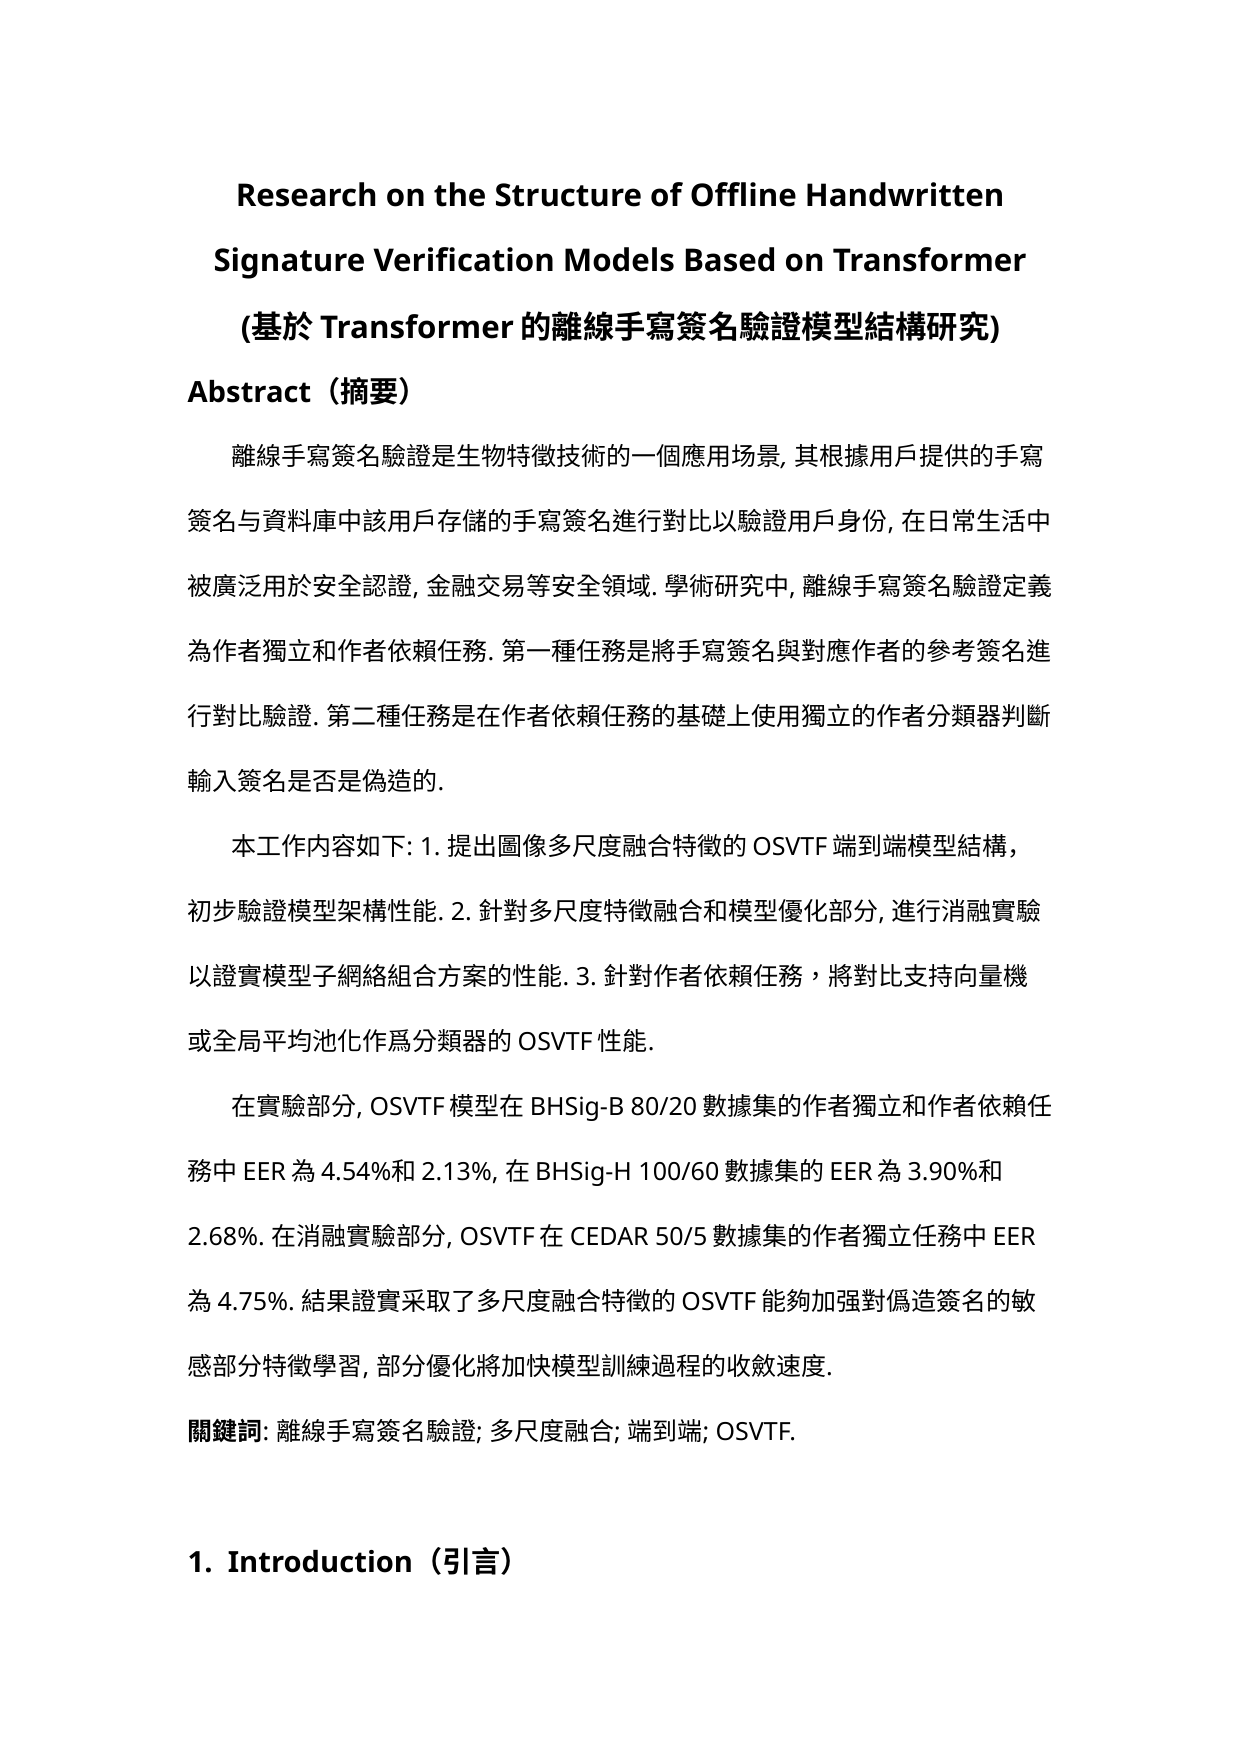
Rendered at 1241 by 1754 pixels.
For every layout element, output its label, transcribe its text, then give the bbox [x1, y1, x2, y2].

text 在實驗部分, OSVTF模型在BHSig-B 80/20數據集的作者獨立和作者依賴任務中EER為4.54%和2.13%, 在BHSig-H 100/60數據集的EER為3.90%和2.68%. 在消融實驗部分, OSVTF在CEDAR 50/5數據集的作者獨立任務中EER為4.75%. 結果證實采取了多尺度融合特徵的OSVTF能夠加强對僞造簽名的敏感部分特徵學習, 部分優化將加快模型訓練過程的收斂速度. [187, 1072, 1053, 1397]
text Research on the Structure of Offline Handwritten Signature Verification Models Based on Transformer [187, 162, 1053, 292]
text 1. Introduction（引言） [187, 1527, 1053, 1592]
text Abstract（摘要） [187, 357, 1053, 422]
text 本工作内容如下: 1. 提出圖像多尺度融合特徵的OSVTF端到端模型結構，初步驗證模型架構性能. 2. 針對多尺度特徵融合和模型優化部分, 進行消融實驗以證實模型子網絡組合方案的性能. 3. 針對作者依賴任務，將對比支持向量機或全局平均池化作爲分類器的OSVTF性能. [187, 812, 1053, 1072]
text 關鍵詞: 離線手寫簽名驗證; 多尺度融合; 端到端; OSVTF. [187, 1397, 1053, 1462]
text 離線手寫簽名驗證是生物特徵技術的一個應用场景, 其根據用戶提供的手寫簽名与資料庫中該用戶存儲的手寫簽名進行對比以驗證用戶身份, 在日常生活中被廣泛用於安全認證, 金融交易等安全領域. 學術研究中, 離線手寫簽名驗證定義為作者獨立和作者依賴任務. 第一種任務是將手寫簽名與對應作者的參考簽名進行對比驗證. 第二種任務是在作者依賴任務的基礎上使用獨立的作者分類器判斷輸入簽名是否是偽造的. [187, 422, 1053, 812]
text (基於Transformer的離線手寫簽名驗證模型結構研究) [187, 292, 1053, 357]
